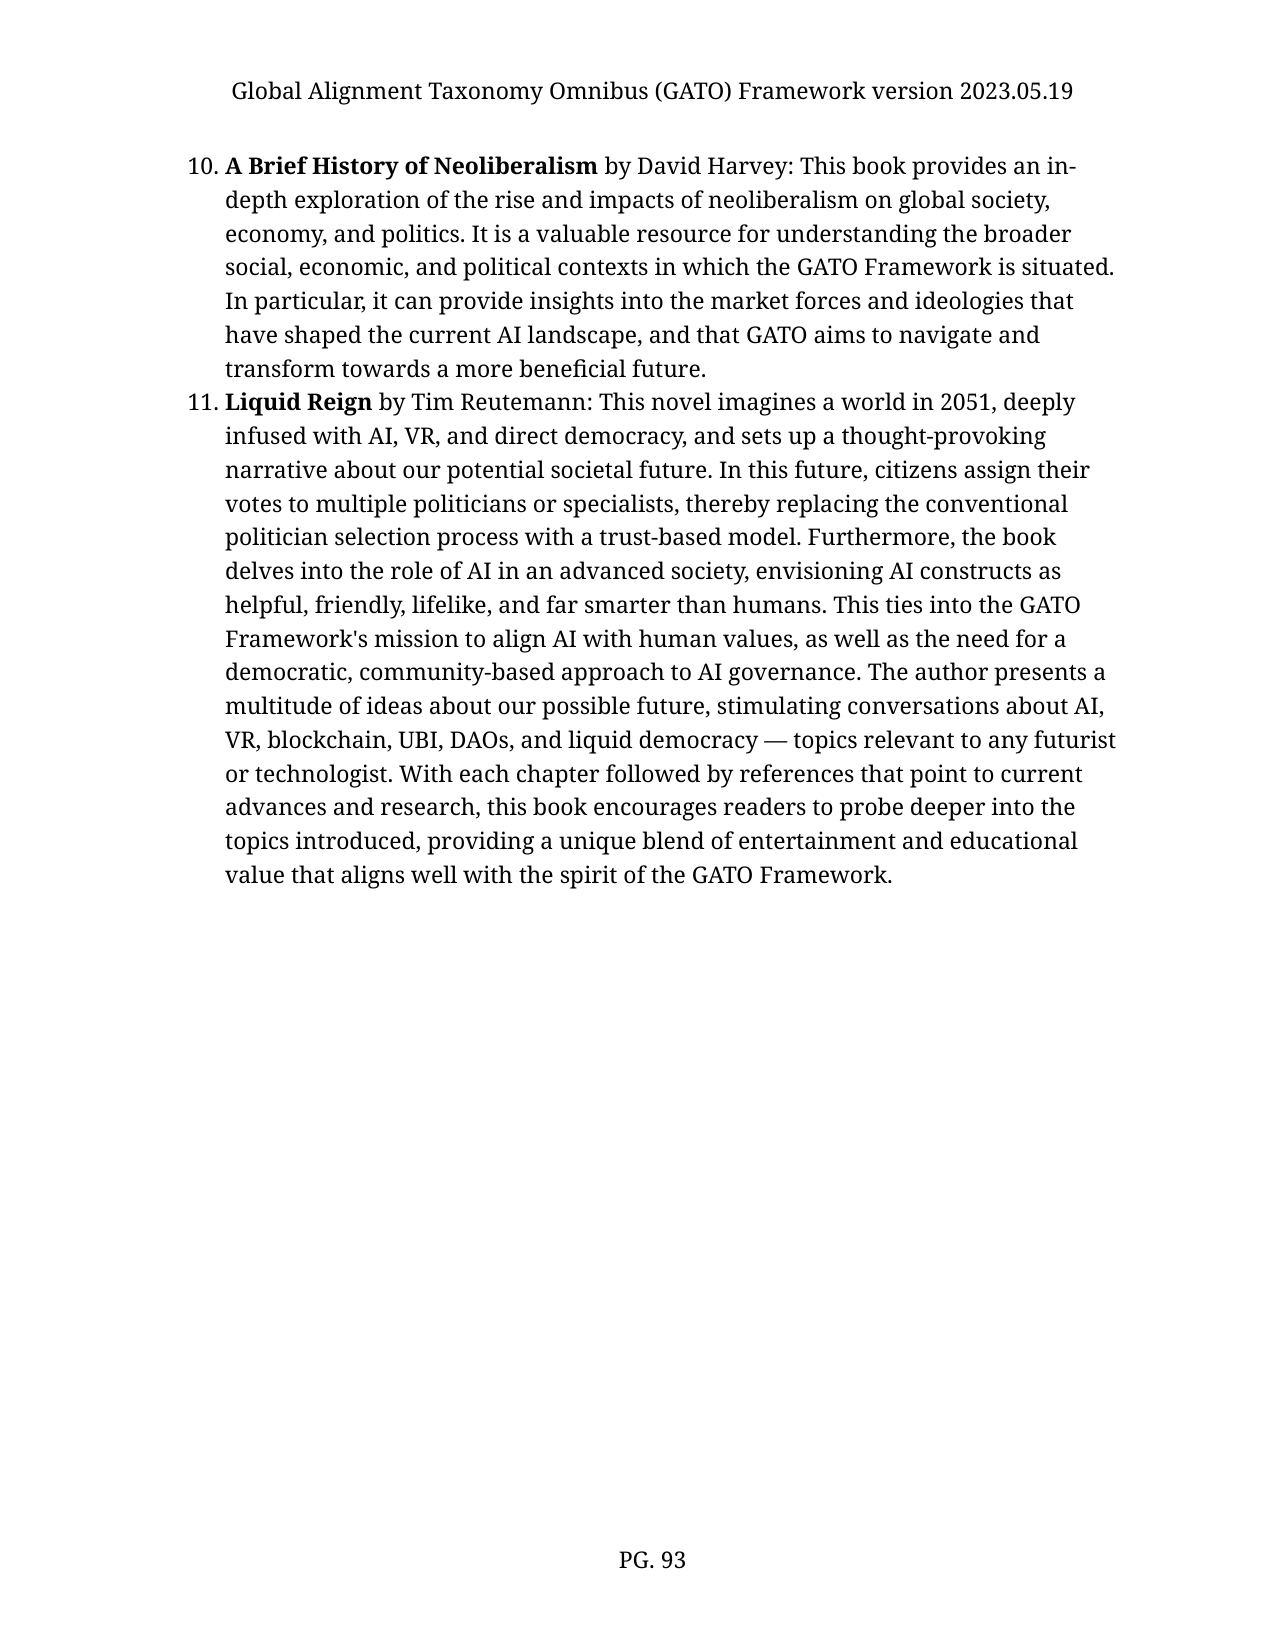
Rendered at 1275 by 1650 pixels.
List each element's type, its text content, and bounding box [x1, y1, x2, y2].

list A Brief History of Neoliberalism by David Harvey: This book provides an in-depth exploration of the rise and impacts of neoliberalism on global society, economy, and politics. It is a valuable resource for understanding the broader social, economic, and political contexts in which the GATO Framework is situated. In particular, it can provide insights into the market forces and ideologies that have shaped the current AI landscape, and that GATO aims to navigate and transform towards a more beneficial future. [187, 150, 1125, 384]
list Liquid Reign by Tim Reutemann: This novel imagines a world in 2051, deeply infused with AI, VR, and direct democracy, and sets up a thought-provoking narrative about our potential societal future. In this future, citizens assign their votes to multiple politicians or specialists, thereby replacing the conventional politician selection process with a trust-based model. Furthermore, the book delves into the role of AI in an advanced society, envisioning AI constructs as helpful, friendly, lifelike, and far smarter than humans. This ties into the GATO Framework's mission to align AI with human values, as well as the need for a democratic, community-based approach to AI governance. The author presents a multitude of ideas about our possible future, stimulating conversations about AI, VR, blockchain, UBI, DAOs, and liquid democracy — topics relevant to any futurist or technologist. With each chapter followed by references that point to current advances and research, this book encourages readers to probe deeper into the topics introduced, providing a unique blend of entertainment and educational value that aligns well with the spirit of the GATO Framework. [187, 386, 1125, 890]
